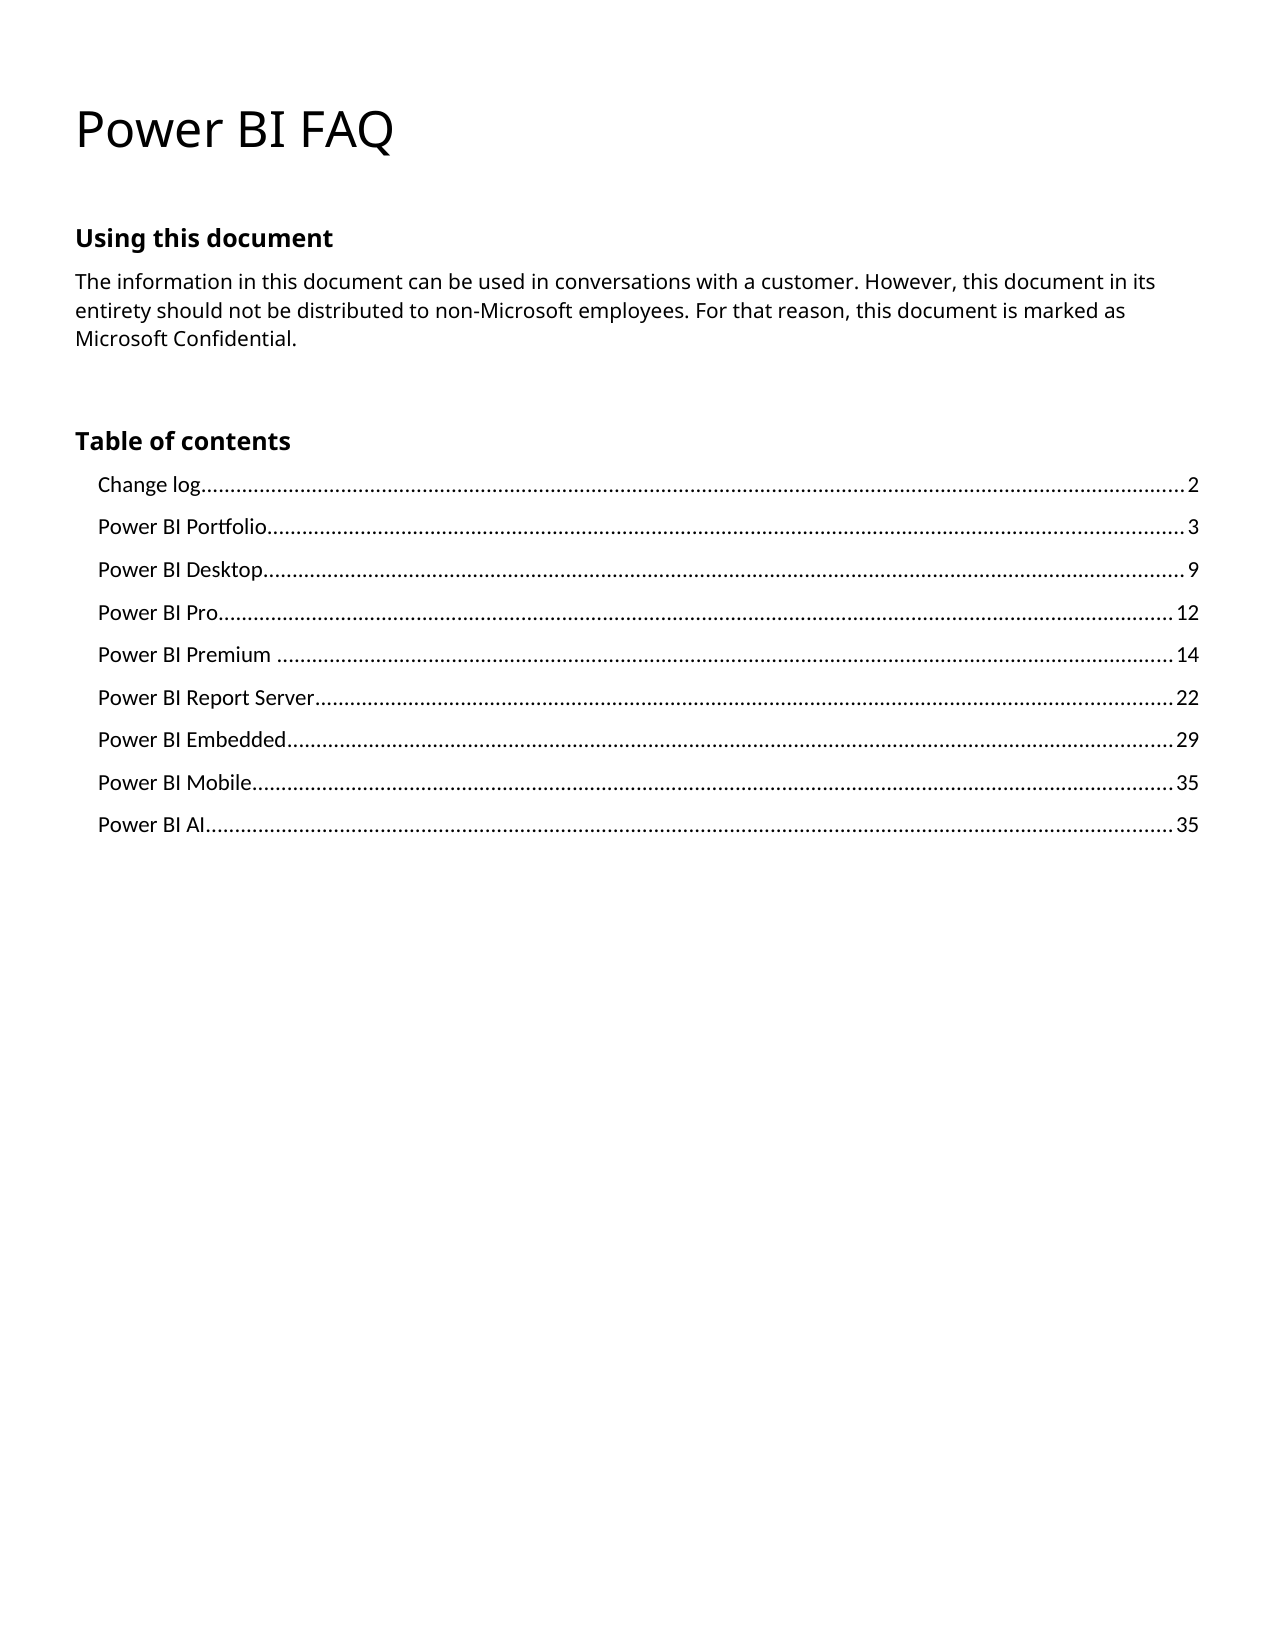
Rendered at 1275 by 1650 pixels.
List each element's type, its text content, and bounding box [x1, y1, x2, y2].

text Power BI Mobile 35 [98, 768, 1200, 796]
text Table of contents [75, 423, 1200, 457]
text Power BI FAQ [75, 94, 1200, 162]
text Power BI Embedded 29 [98, 725, 1200, 753]
text Power BI AI 35 [98, 811, 1200, 839]
text Power BI Pro 12 [98, 598, 1200, 626]
text Power BI Premium 14 [98, 640, 1200, 668]
text Power BI Report Server 22 [98, 683, 1200, 711]
text Power BI Portfolio 3 [98, 512, 1200, 540]
text Change log 2 [98, 470, 1200, 498]
text Power BI Desktop 9 [98, 555, 1200, 583]
text Using this document [75, 221, 1200, 255]
text The information in this document can be used in conversations with a customer. However, this document in its entirety should not be distributed to non-Microsoft employees. For that reason, this document is marked as Microsoft Confidential. [75, 267, 1200, 353]
